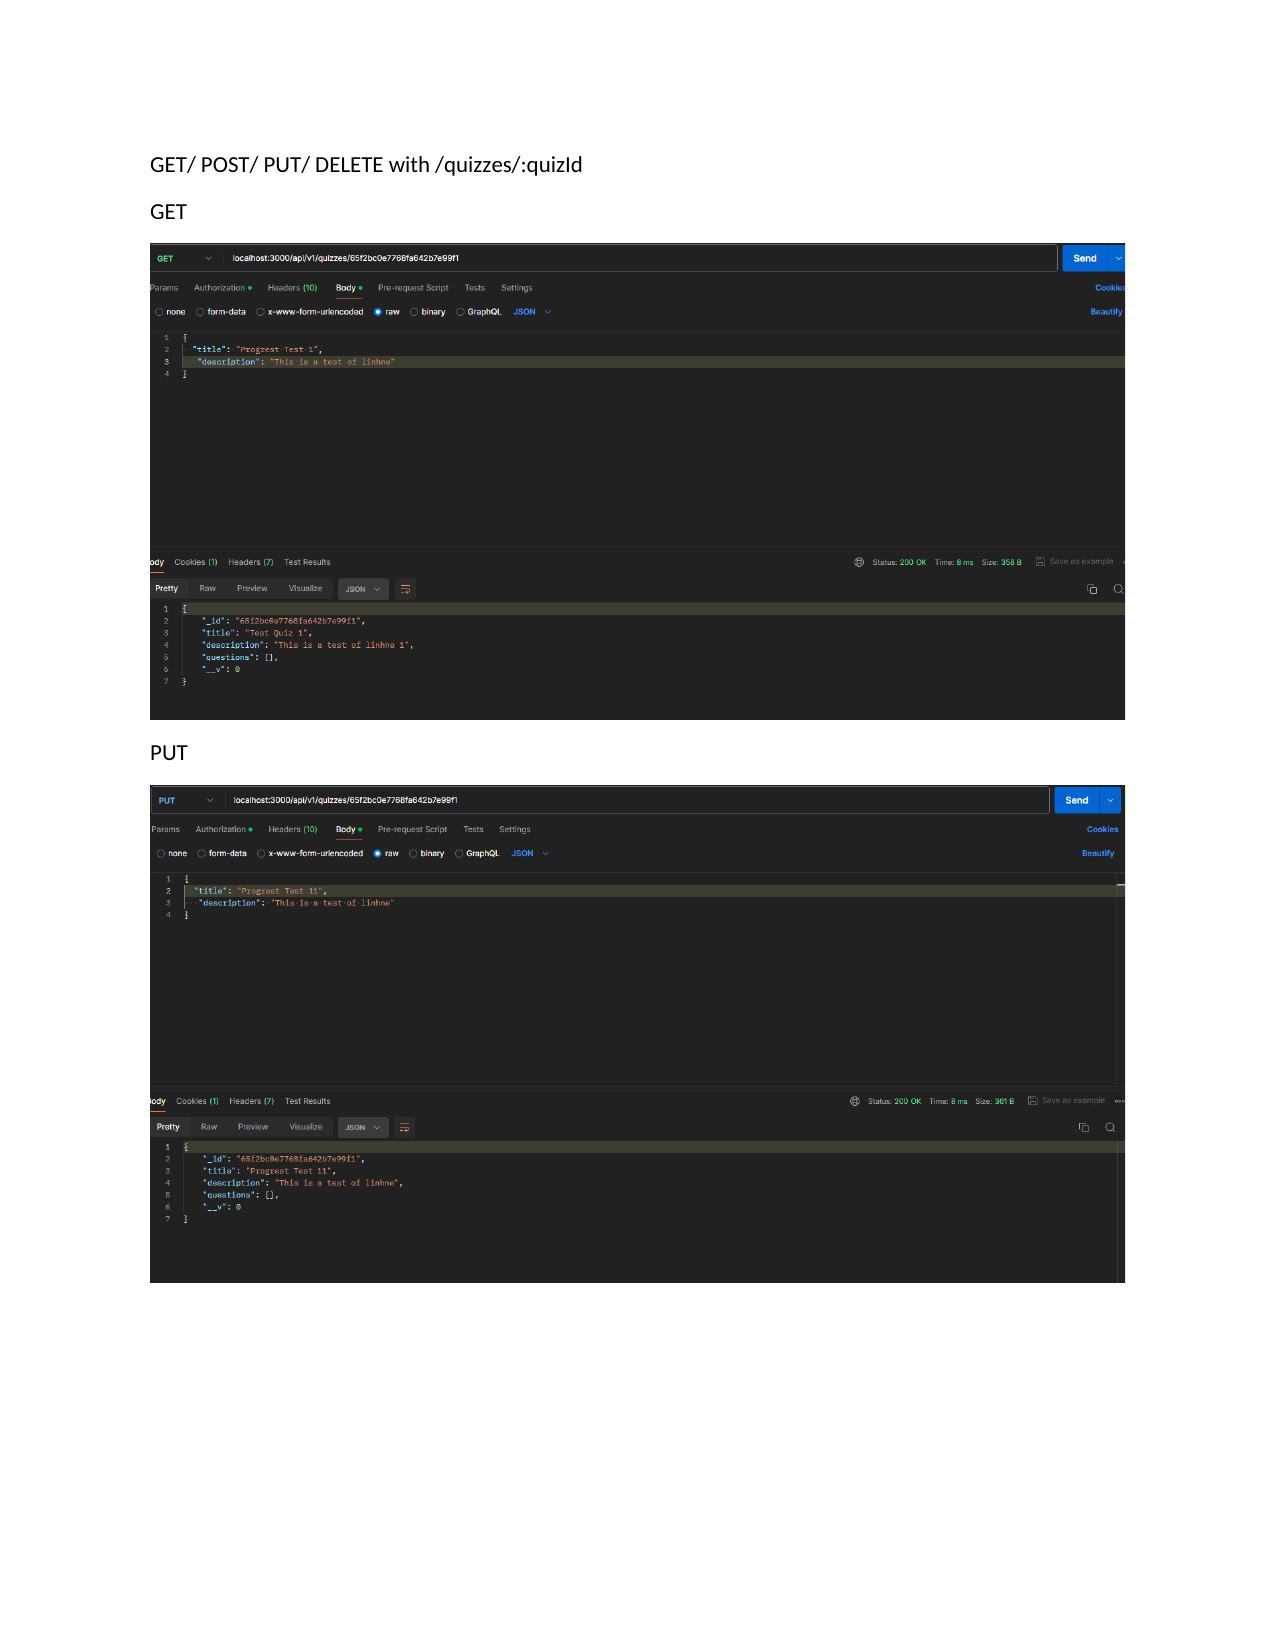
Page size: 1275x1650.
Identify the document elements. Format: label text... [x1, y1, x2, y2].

text GET [150, 197, 1125, 225]
picture [150, 243, 1125, 720]
text GET/ POST/ PUT/ DELETE with /quizzes/:quizId [150, 150, 1125, 178]
text PUT [150, 738, 1125, 766]
picture [150, 785, 1125, 1283]
